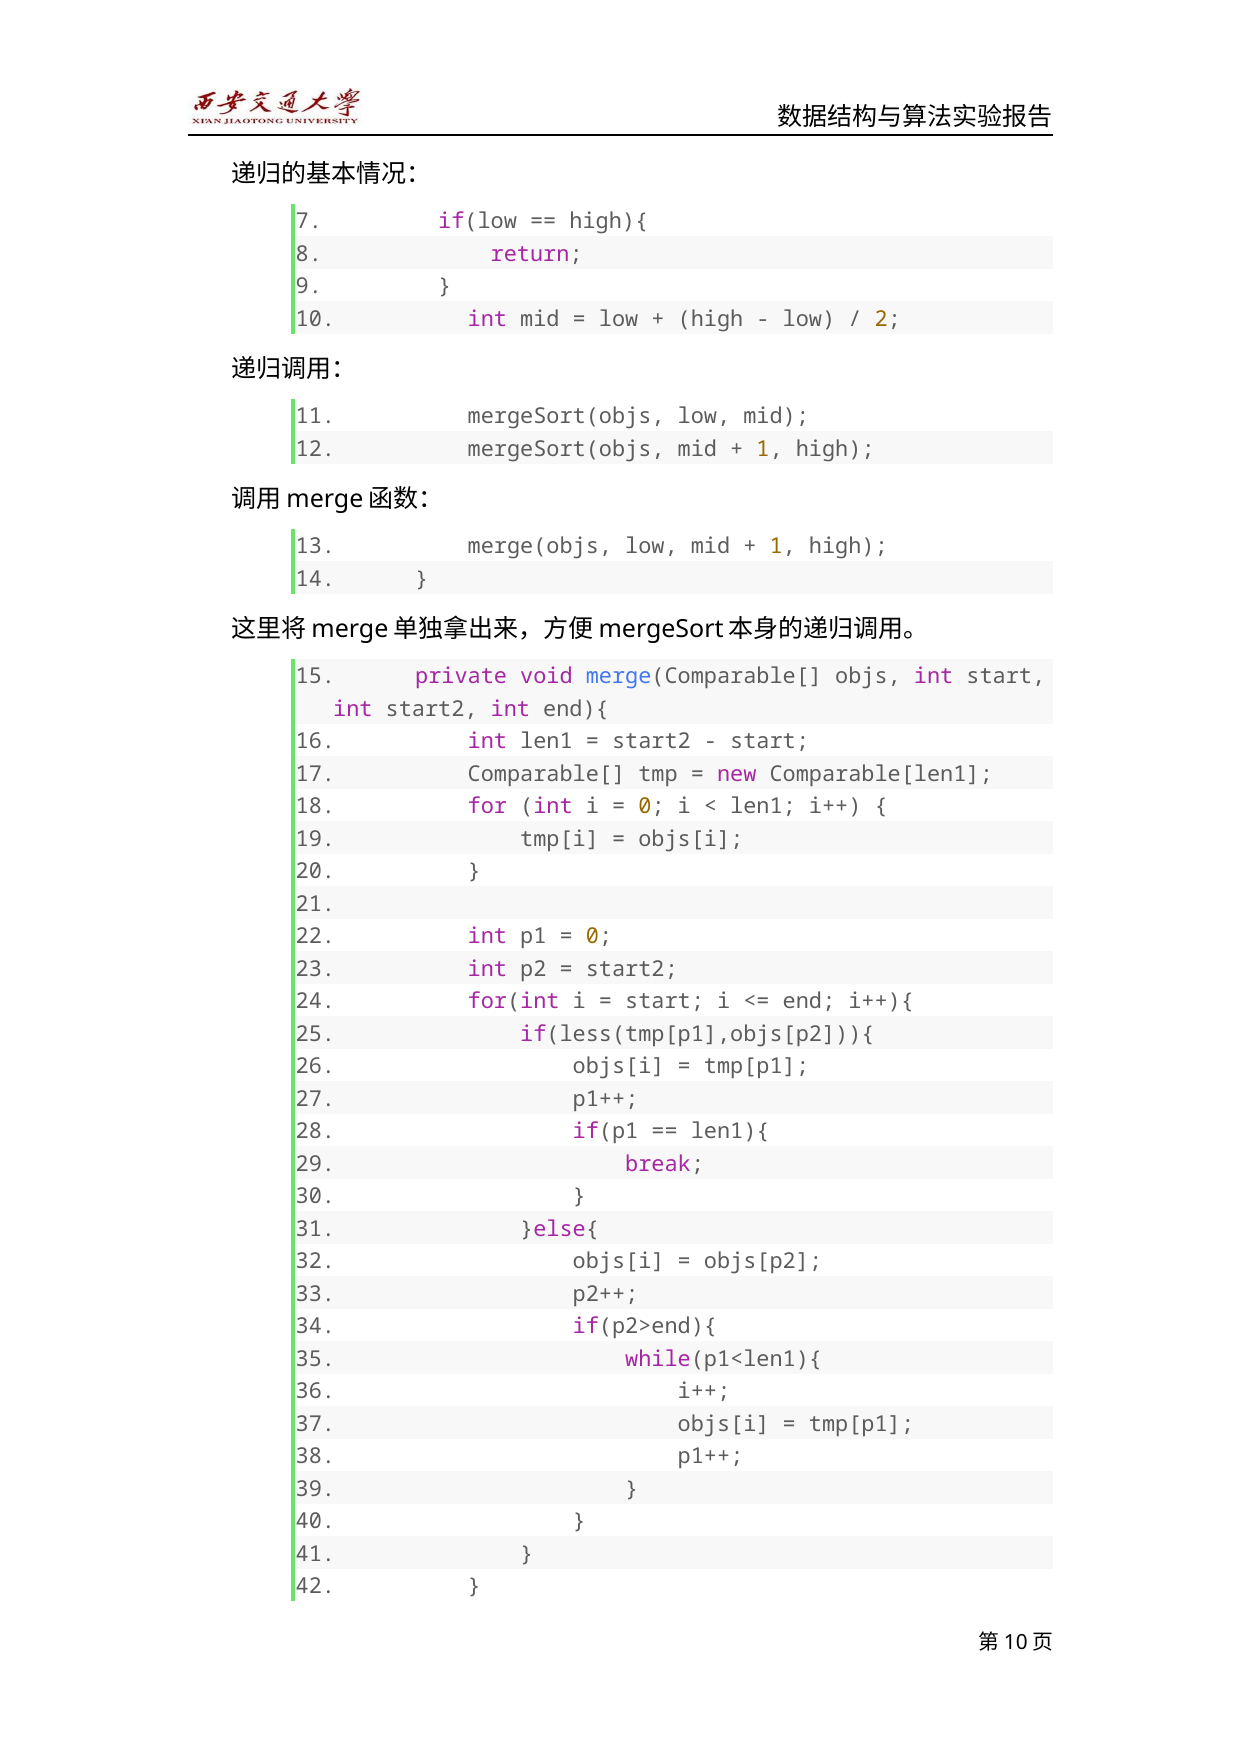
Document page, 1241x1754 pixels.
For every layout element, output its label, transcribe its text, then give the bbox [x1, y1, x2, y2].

list int p1 = 0; [295, 919, 1053, 951]
list Comparable[] tmp = new Comparable[len1]; [295, 756, 1053, 789]
list while(p1<len1){ [295, 1341, 1053, 1374]
list if(p1 == len1){ [295, 1114, 1053, 1146]
text 这里将merge单独拿出来，方便mergeSort本身的递归调用。 [187, 594, 1053, 659]
list for(int i = start; i <= end; i++){ [295, 984, 1053, 1016]
list objs[i] = tmp[p1]; [295, 1049, 1053, 1081]
list } [295, 1536, 1053, 1569]
list p1++; [295, 1439, 1053, 1471]
list if(low == high){ [295, 204, 1053, 236]
text 递归调用： [187, 334, 1053, 399]
list tmp[i] = objs[i]; [295, 821, 1053, 854]
list i++; [295, 1374, 1053, 1406]
list p2++; [295, 1276, 1053, 1309]
list for (int i = 0; i < len1; i++) { [295, 789, 1053, 821]
list } [295, 269, 1053, 301]
list } [295, 1179, 1053, 1211]
list merge(objs, low, mid + 1, high); [295, 529, 1053, 561]
list objs[i] = objs[p2]; [295, 1244, 1053, 1276]
list } [295, 1569, 1053, 1601]
list }else{ [295, 1211, 1053, 1244]
list } [295, 854, 1053, 886]
picture [187, 88, 363, 125]
list } [295, 1471, 1053, 1504]
list if(p2>end){ [295, 1309, 1053, 1341]
text 递归的基本情况： [187, 139, 1053, 204]
list mergeSort(objs, low, mid); [295, 399, 1053, 431]
list if(less(tmp[p1],objs[p2])){ [295, 1016, 1053, 1049]
list return; [295, 236, 1053, 269]
list } [295, 561, 1053, 594]
list objs[i] = tmp[p1]; [295, 1406, 1053, 1439]
list p1++; [295, 1081, 1053, 1114]
list int len1 = start2 - start; [295, 724, 1053, 756]
list } [295, 1504, 1053, 1536]
list break; [295, 1146, 1053, 1179]
list int p2 = start2; [295, 951, 1053, 984]
list mergeSort(objs, mid + 1, high); [295, 431, 1053, 464]
list int mid = low + (high - low) / 2; [295, 301, 1053, 334]
list private void merge(Comparable[] objs, int start, int start2, int end){ [295, 659, 1053, 724]
text 调用merge函数： [187, 464, 1053, 529]
